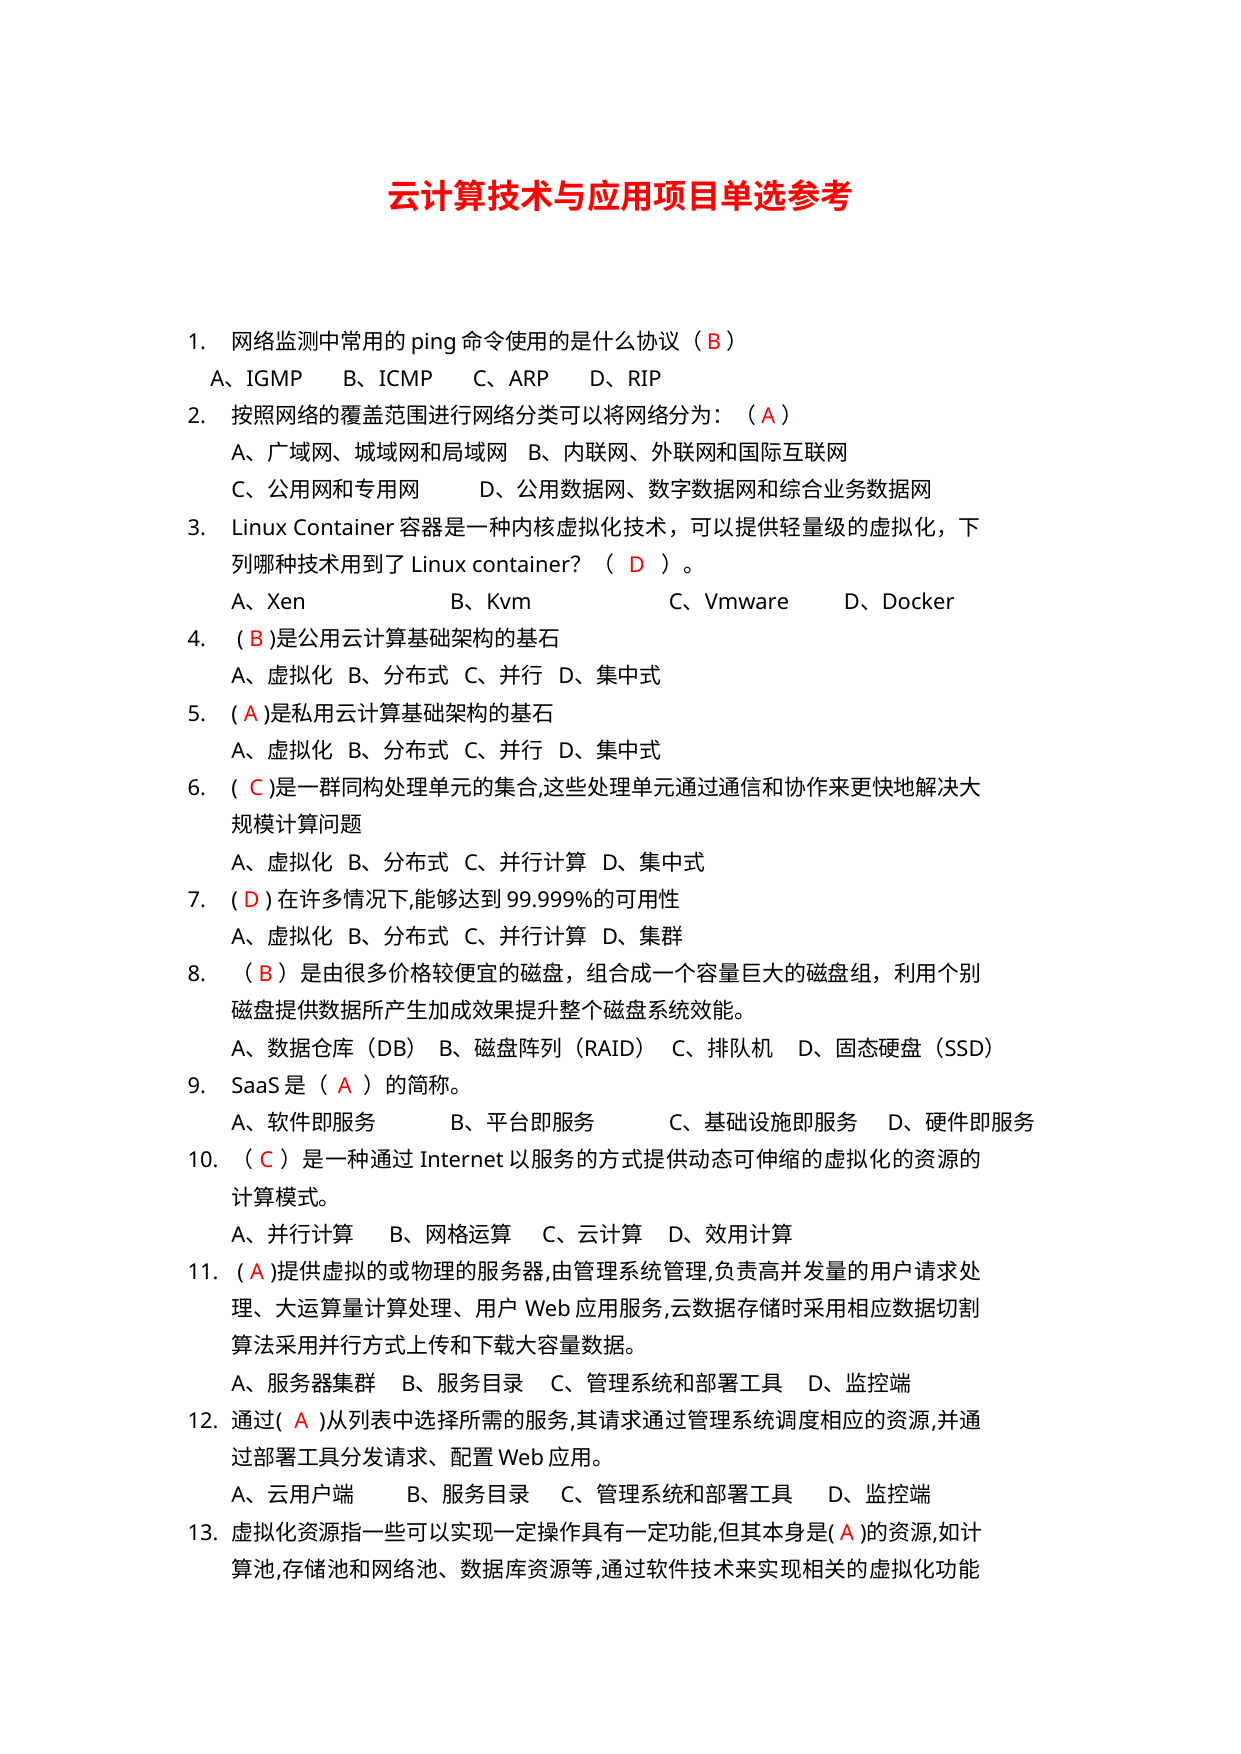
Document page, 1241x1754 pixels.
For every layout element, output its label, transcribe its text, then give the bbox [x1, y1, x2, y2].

list A、云用户端 B、服务目录 C、管理系统和部署工具 D、监控端 [187, 1477, 1053, 1509]
text C、公用网和专用网 D、公用数据网、数字数据网和综合业务数据网 [187, 472, 1053, 505]
list Linux Container容器是一种内核虚拟化技术，可以提供轻量级的虚拟化，下列哪种技术用到了Linux container？（ D ）。 [187, 509, 982, 579]
list SaaS是（ A ）的简称。 [187, 1067, 982, 1100]
text A、虚拟化 B、分布式 C、并行 D、集中式 [187, 733, 1053, 765]
list （ C ）是一种通过Internet以服务的方式提供动态可伸缩的虚拟化的资源的计算模式。 [187, 1142, 982, 1212]
text A、广域网、城域网和局域网 B、内联网、外联网和国际互联网 [187, 435, 1053, 467]
text A、Xen B、Kvm C、Vmware D、Docker [187, 584, 982, 616]
text 云计算技术与应用项目单选参考 [187, 162, 1053, 227]
list ( C )是一群同构处理单元的集合,这些处理单元通过通信和协作来更快地解决大规模计算问题 [187, 770, 982, 839]
list ( A )是私用云计算基础架构的基石 [187, 695, 982, 728]
list A、服务器集群 B、服务目录 C、管理系统和部署工具 D、监控端 [187, 1365, 1053, 1398]
text A、软件即服务 B、平台即服务 C、基础设施即服务 D、硬件即服务 [187, 1105, 1053, 1137]
list ( B )是公用云计算基础架构的基石 [187, 621, 982, 653]
list ( A )提供虚拟的或物理的服务器,由管理系统管理,负责高并发量的用户请求处理、大运算量计算处理、用户Web应用服务,云数据存储时采用相应数据切割算法采用并行方式上传和下载大容量数据。 [187, 1253, 982, 1361]
list （ B ）是由很多价格较便宜的磁盘，组合成一个容量巨大的磁盘组，利用个别磁盘提供数据所产生加成效果提升整个磁盘系统效能。 [187, 956, 982, 1026]
list 按照网络的覆盖范围进行网络分类可以将网络分为：（ A ） [187, 398, 982, 430]
text A、虚拟化 B、分布式 C、并行 D、集中式 [187, 658, 1053, 691]
text A、数据仓库（DB） B、磁盘阵列（RAID） C、排队机 D、固态硬盘（SSD） [187, 1030, 1053, 1063]
list 通过( A )从列表中选择所需的服务,其请求通过管理系统调度相应的资源,并通过部署工具分发请求、配置Web应用。 [187, 1402, 982, 1472]
list ( D ) 在许多情况下,能够达到99.999%的可用性 [187, 881, 982, 914]
text A、并行计算 B、网格运算 C、云计算 D、效用计算 [187, 1216, 1053, 1249]
text A、IGMP B、ICMP C、ARP D、RIP [187, 361, 1053, 393]
text A、虚拟化 B、分布式 C、并行计算 D、集中式 [187, 844, 1053, 877]
list A、虚拟化 B、分布式 C、并行计算 D、集群 [187, 919, 1053, 951]
list 网络监测中常用的ping命令使用的是什么协议（ B ） [187, 323, 982, 356]
list 虚拟化资源指一些可以实现一定操作具有一定功能,但其本身是( A )的资源,如计算池,存储池和网络池、数据库资源等,通过软件技术来实现相关的虚拟化功能包括虚拟环境、虚拟系统、虚拟平台。 [187, 1514, 982, 1584]
